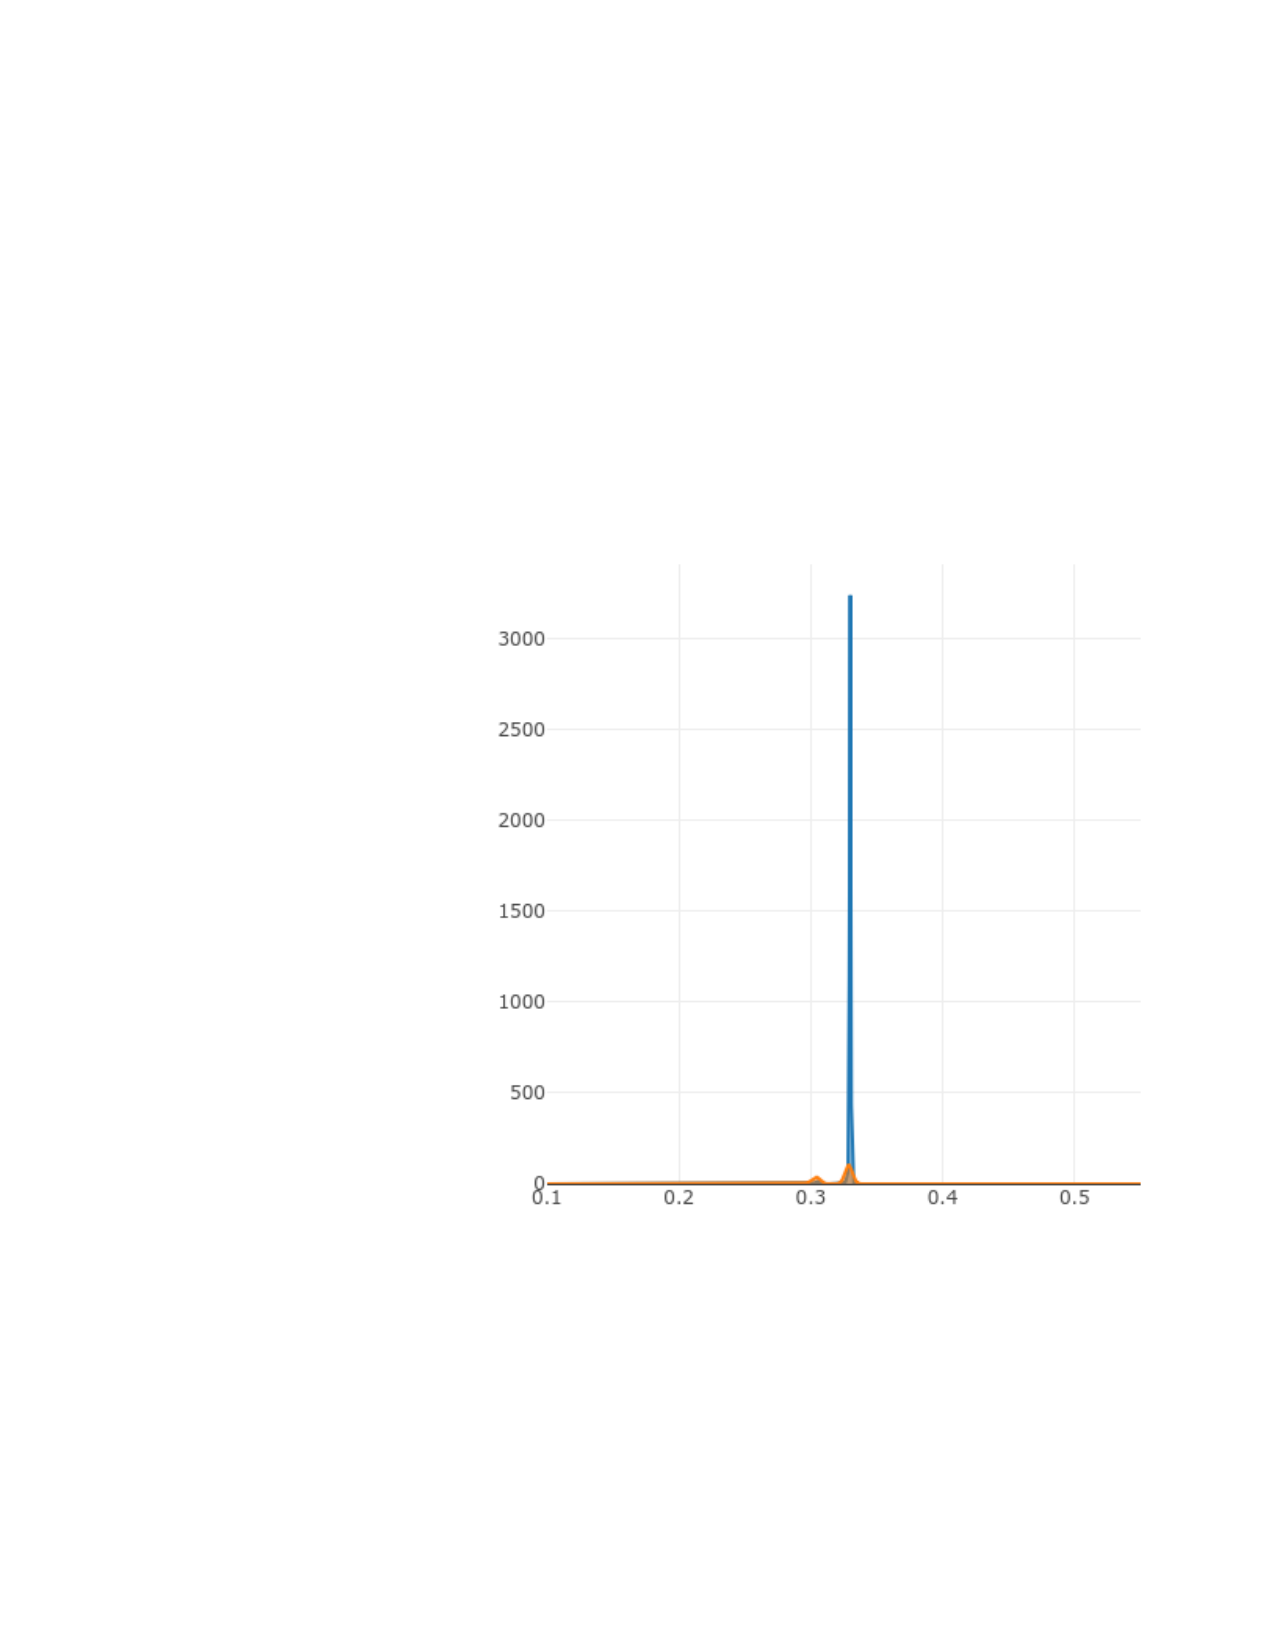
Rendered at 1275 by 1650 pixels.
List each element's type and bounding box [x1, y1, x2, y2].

picture [430, 502, 1177, 1267]
